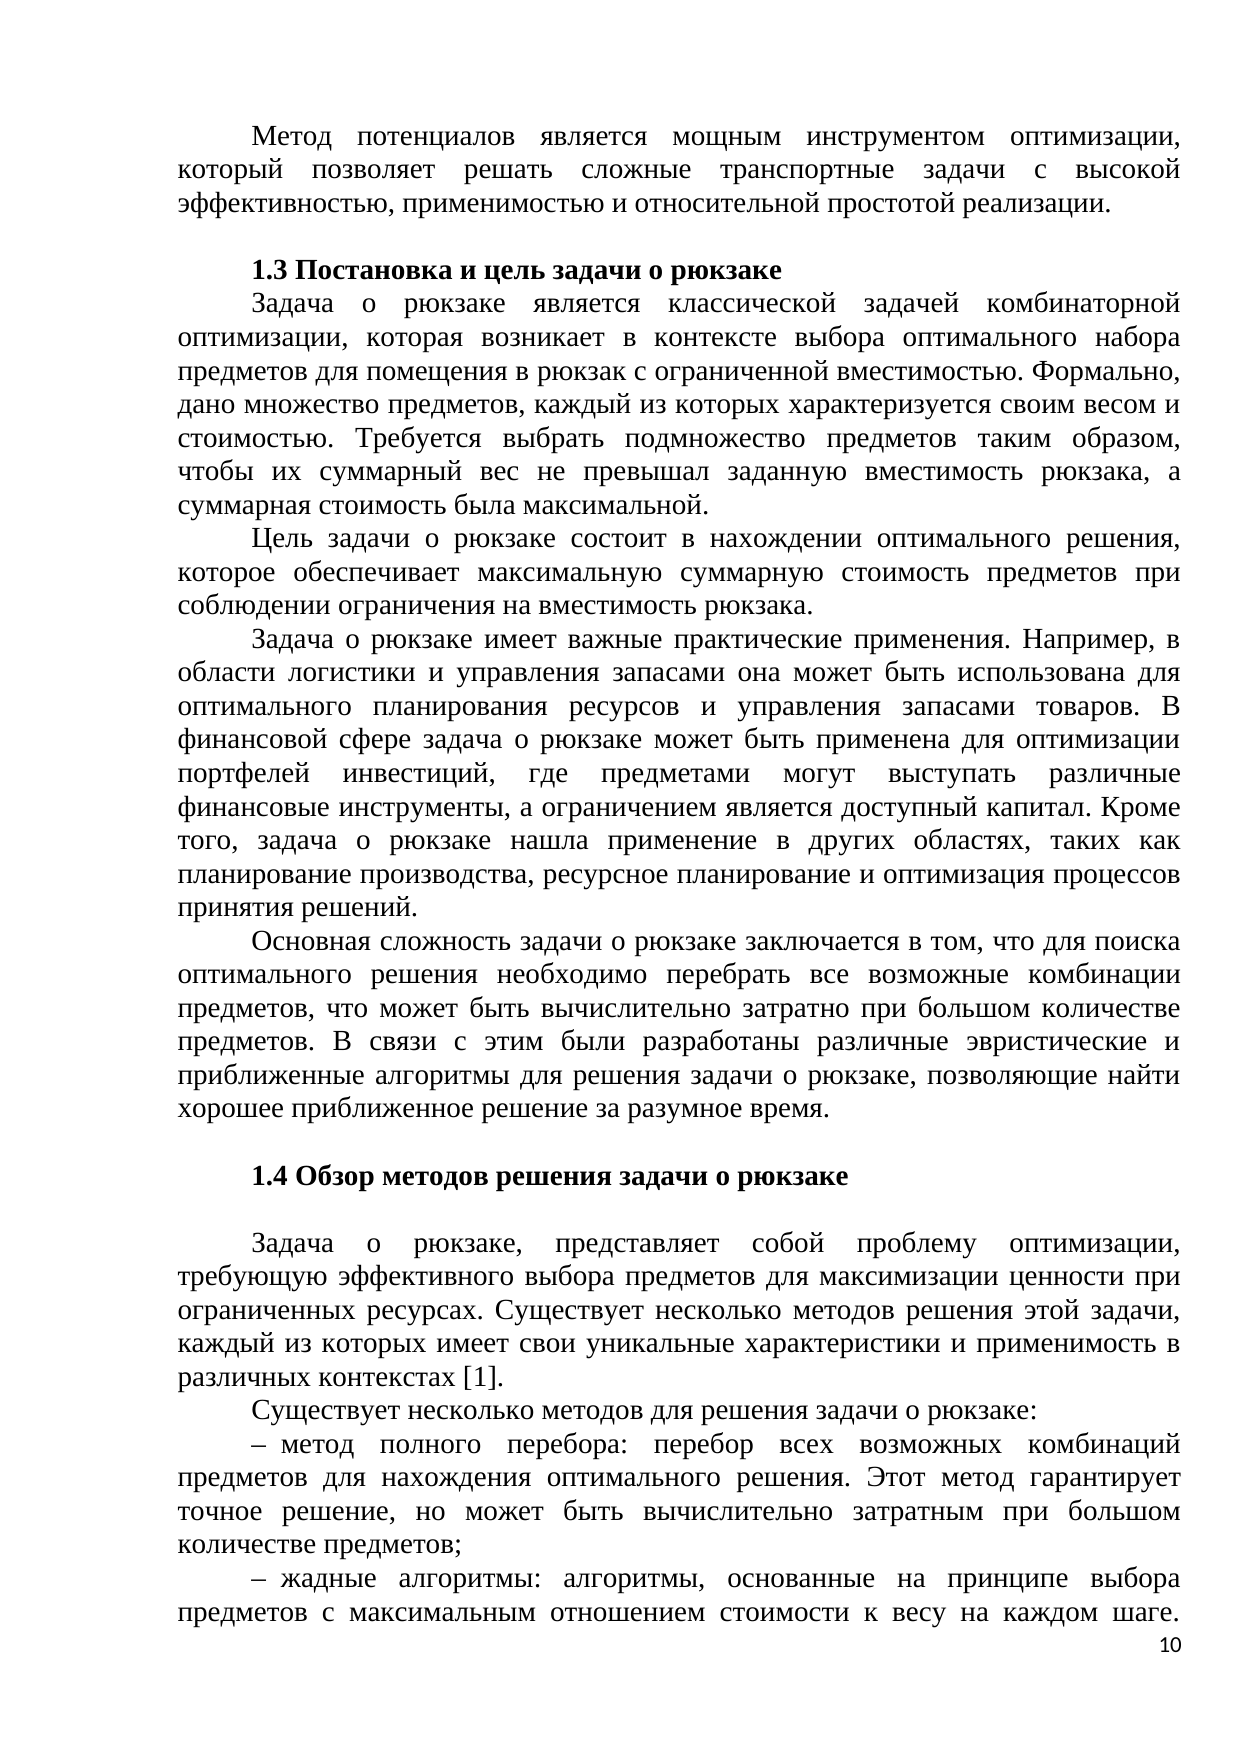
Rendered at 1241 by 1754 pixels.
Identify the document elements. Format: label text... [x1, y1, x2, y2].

text Задача о рюкзаке, представляет собой проблему оптимизации, требующую эффективного выбора предметов для максимизации ценности при ограниченных ресурсах. Существует несколько методов решения этой задачи, каждый из которых имеет свои уникальные характеристики и применимость в различных контекстах [1]. [177, 1225, 1181, 1392]
text Основная сложность задачи о рюкзаке заключается в том, что для поиска оптимального решения необходимо перебрать все возможные комбинации предметов, что может быть вычислительно затратно при большом количестве предметов. В связи с этим были разработаны различные эвристические и приближенные алгоритмы для решения задачи о рюкзаке, позволяющие найти хорошее приближенное решение за разумное время. [177, 923, 1181, 1124]
text Существует несколько методов для решения задачи о рюкзаке: [177, 1392, 1181, 1426]
text Цель задачи о рюкзаке состоит в нахождении оптимального решения, которое обеспечивает максимальную суммарную стоимость предметов при соблюдении ограничения на вместимость рюкзака. [177, 520, 1181, 621]
list метод полного перебора: перебор всех возможных комбинаций предметов для нахождения оптимального решения. Этот метод гарантирует точное решение, но может быть вычислительно затратным при большом количестве предметов; [177, 1426, 1181, 1560]
list Постановка и цель задачи о рюкзаке [251, 252, 1183, 286]
text Задача о рюкзаке является классической задачей комбинаторной оптимизации, которая возникает в контексте выбора оптимального набора предметов для помещения в рюкзак с ограниченной вместимостью. Формально, дано множество предметов, каждый из которых характеризуется своим весом и стоимостью. Требуется выбрать подмножество предметов таким образом, чтобы их суммарный вес не превышал заданную вместимость рюкзака, а суммарная стоимость была максимальной. [177, 286, 1181, 520]
list Обзор методов решения задачи о рюкзаке [251, 1158, 1183, 1191]
text Метод потенциалов является мощным инструментом оптимизации, который позволяет решать сложные транспортные задачи с высокой эффективностью, применимостью и относительной простотой реализации. [177, 118, 1181, 218]
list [177, 1560, 1181, 1627]
text Задача о рюкзаке имеет важные практические применения. Например, в области логистики и управления запасами она может быть использована для оптимального планирования ресурсов и управления запасами товаров. В финансовой сфере задача о рюкзаке может быть применена для оптимизации портфелей инвестиций, где предметами могут выступать различные финансовые инструменты, а ограничением является доступный капитал. Кроме того, задача о рюкзаке нашла применение в других областях, таких как планирование производства, ресурсное планирование и оптимизация процессов принятия решений. [177, 621, 1181, 923]
